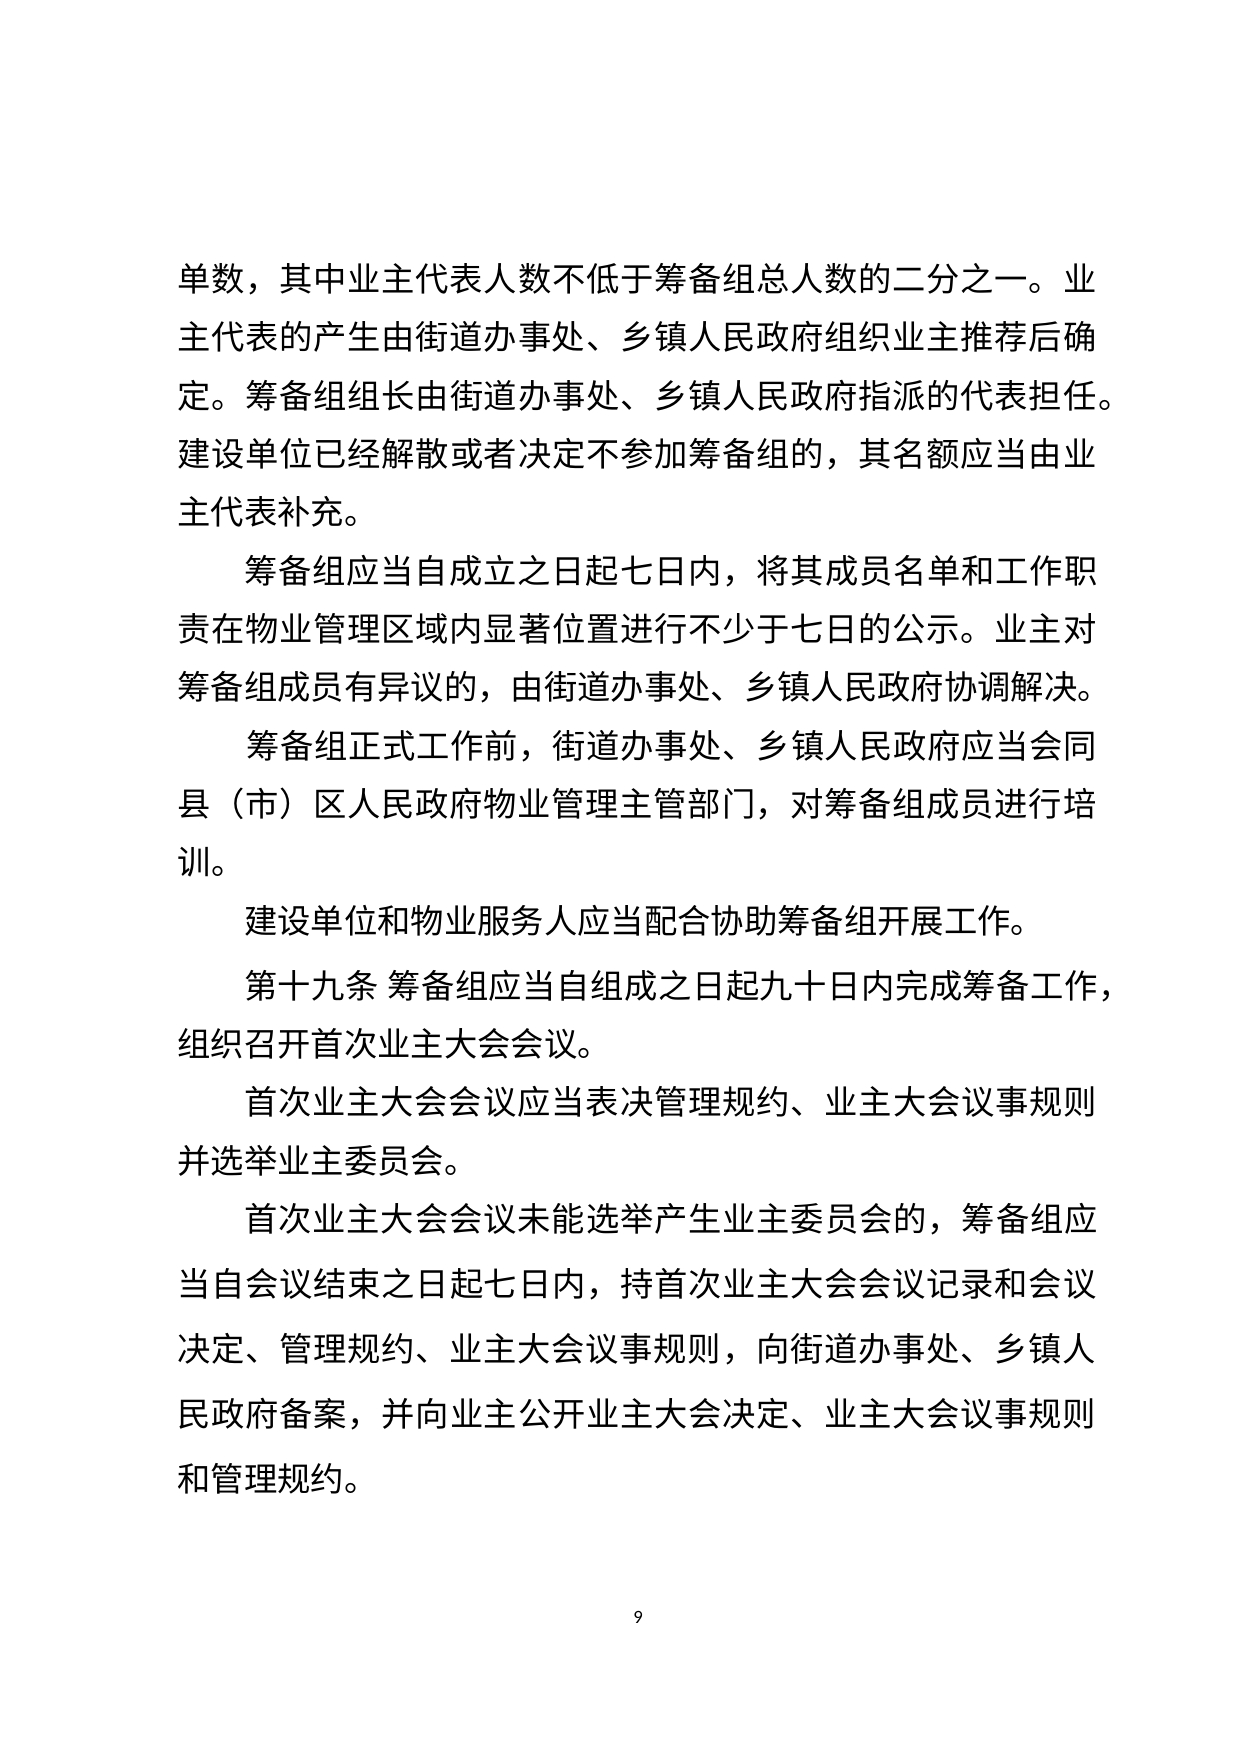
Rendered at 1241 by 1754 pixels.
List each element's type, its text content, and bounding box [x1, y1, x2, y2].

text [177, 245, 1098, 536]
text 建设单位和物业服务人应当配合协助筹备组开展工作。 [177, 886, 1098, 951]
text 首次业主大会会议未能选举产生业主委员会的，筹备组应当自会议结束之日起七日内，持首次业主大会会议记录和会议决定、管理规约、业主大会议事规则，向街道办事处、乡镇人民政府备案，并向业主公开业主大会决定、业主大会议事规则和管理规约。 [177, 1185, 1098, 1510]
text 首次业主大会会议应当表决管理规约、业主大会议事规则，并选举业主委员会。 [177, 1068, 1098, 1185]
text 筹备组正式工作前，街道办事处、乡镇人民政府应当会同县（市）区人民政府物业管理主管部门，对筹备组成员进行培训。 [177, 711, 1098, 886]
text 第十九条 筹备组应当自组成之日起九十日内完成筹备工作，组织召开首次业主大会会议。 [177, 951, 1098, 1068]
text 筹备组应当自成立之日起七日内，将其成员名单和工作职责在物业管理区域内显著位置进行不少于七日的公示。业主对筹备组成员有异议的，由街道办事处、乡镇人民政府协调解决。 [177, 536, 1098, 711]
